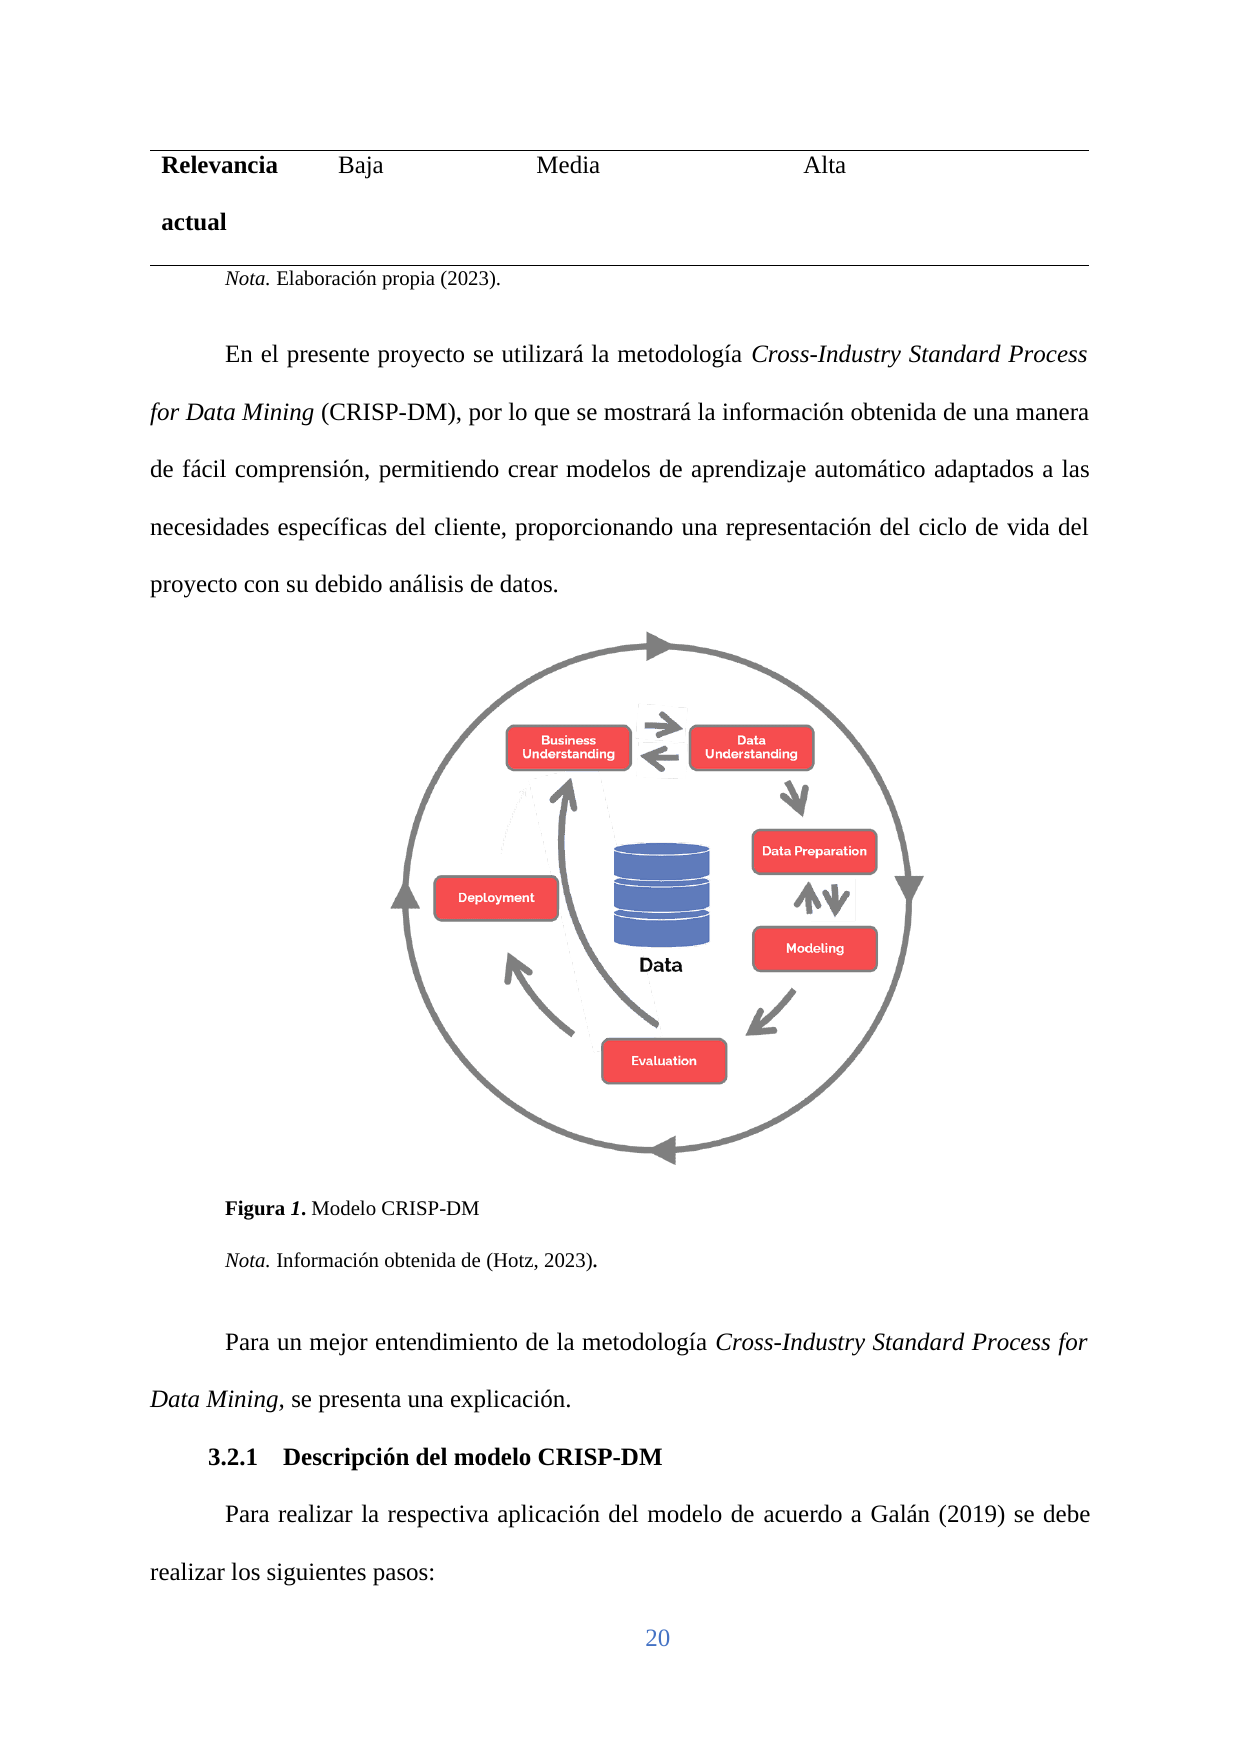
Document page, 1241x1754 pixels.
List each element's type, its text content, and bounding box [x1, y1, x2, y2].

table_cell Media [525, 151, 792, 265]
text Para realizar la respectiva aplicación del modelo de acuerdo a Galán (2019) se debe realizar los siguientes pasos: [150, 1499, 1090, 1585]
text Figura 1. Modelo CRISP-DM [150, 1196, 1090, 1220]
subtitle Descripción del modelo CRISP-DM [208, 1442, 1090, 1470]
table_cell Alta [792, 151, 1089, 265]
text Para un mejor entendimiento de la metodología Cross-Industry Standard Process for Data Mining, se presenta una explicación. [150, 1327, 1090, 1413]
table_cell Baja [327, 151, 525, 265]
table_cell Relevancia actual [150, 151, 327, 265]
text Nota. Elaboración propia (2023). [150, 266, 1090, 290]
text Nota. Información obtenida de (Hotz, 2023). [150, 1244, 1090, 1273]
text En el presente proyecto se utilizará la metodología Cross-Industry Standard Process for Data Mining (CRISP-DM), por lo que se mostrará la información obtenida de una manera de fácil comprensión, permitiendo crear modelos de aprendizaje automático adaptados a las necesidades específicas del cliente, proporcionando una representación del ciclo de vida del proyecto con su debido análisis de datos. [150, 339, 1090, 598]
picture [386, 626, 930, 1168]
